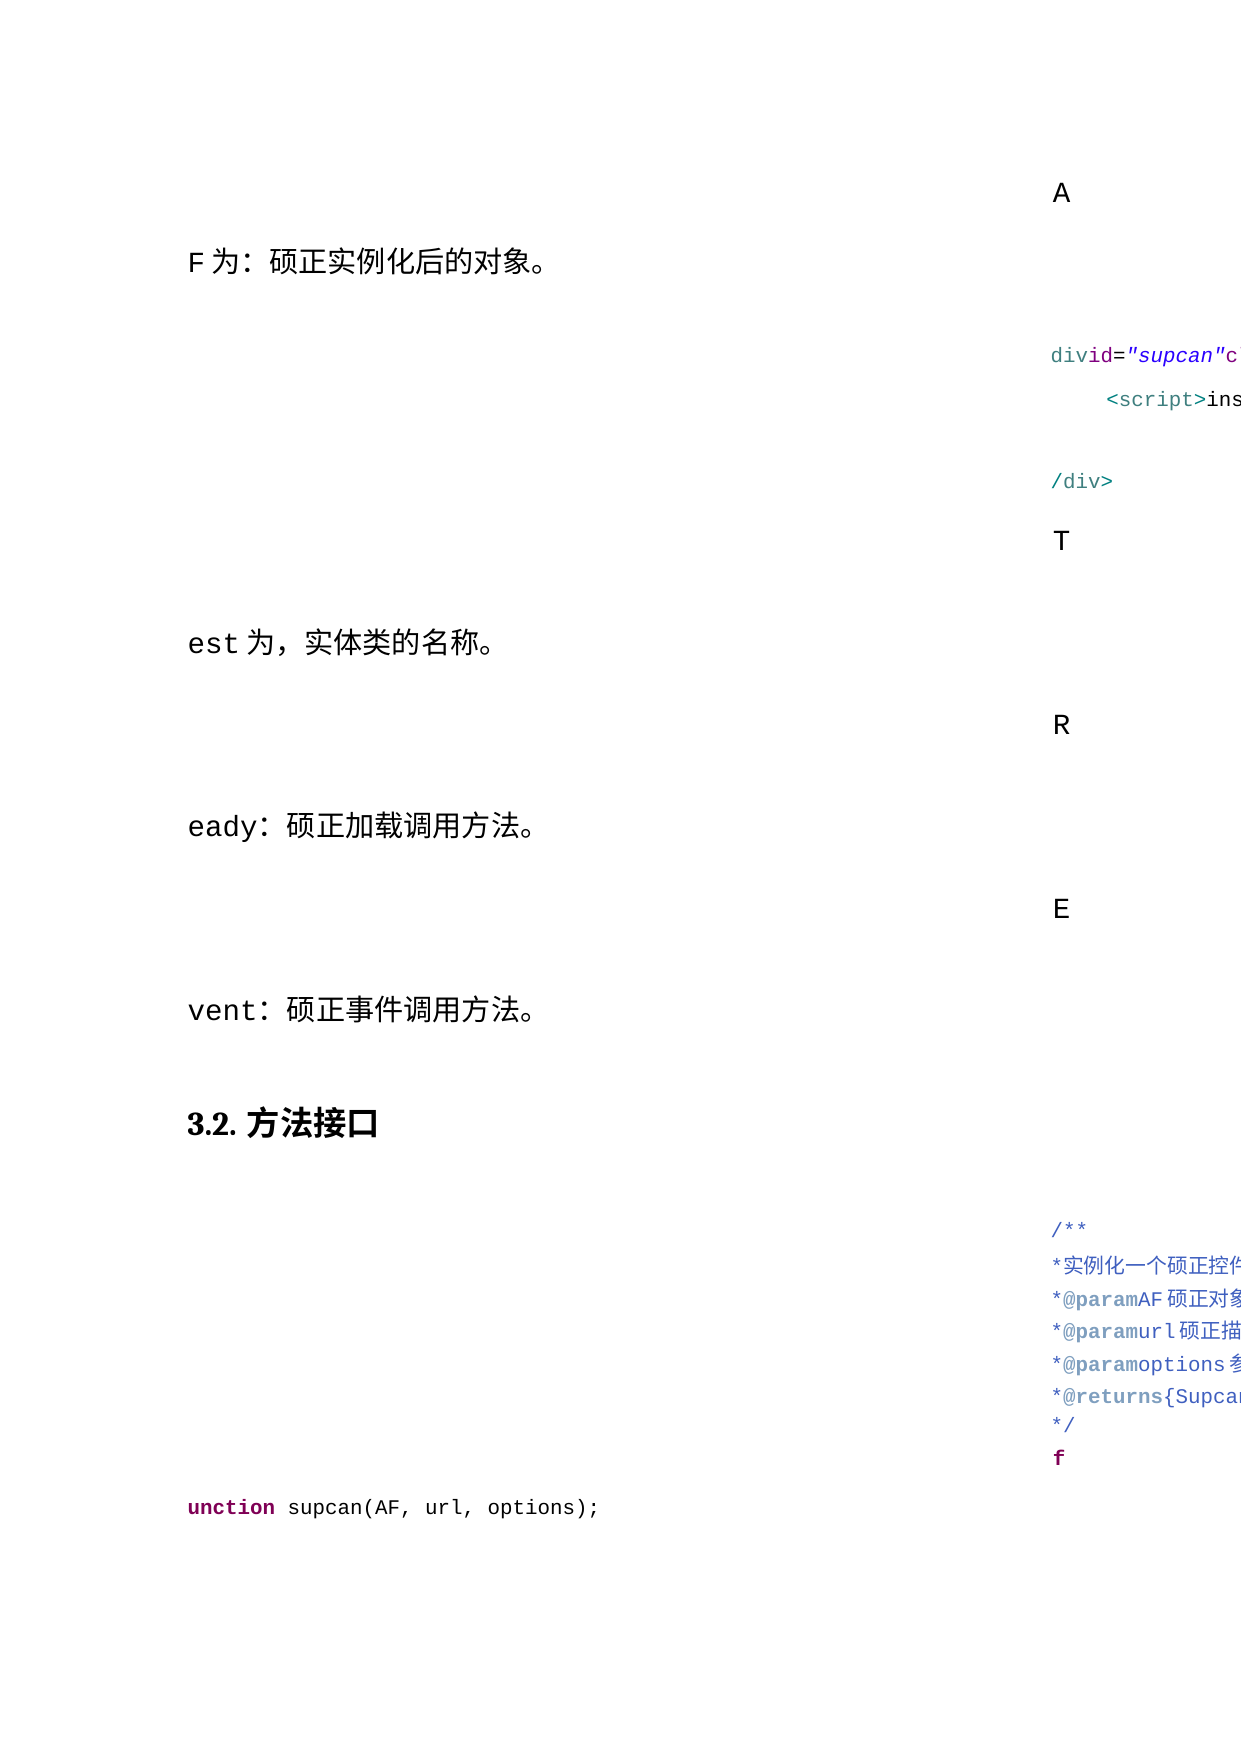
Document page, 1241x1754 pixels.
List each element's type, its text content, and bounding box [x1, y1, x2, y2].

list Event：硕正事件调用方法。 [187, 878, 1053, 1041]
list Ready：硕正加载调用方法。 [187, 694, 1053, 857]
text */ [1050, 1411, 1240, 1443]
list </div> [1050, 417, 1240, 499]
text *@paramoptions参数选项 [1050, 1346, 1240, 1378]
text *@paramurl硕正描述文件URL，如果不是一个URL，则填写实体类名 [1050, 1313, 1240, 1346]
list <divid="supcan"class="supcan"> [1050, 292, 1240, 373]
text *实例化一个硕正控件 [1050, 1248, 1240, 1281]
text /** [1050, 1216, 1240, 1248]
text AF为：硕正实例化后的对象。 [187, 162, 1053, 292]
list function supcan(AF, url, options); [187, 1443, 1053, 1525]
list Test为，实体类的名称。 [187, 511, 1053, 673]
subtitle 方法接口 [187, 1089, 1053, 1154]
text <script>insertTreeList('AF', 'border=none;')</script> [1050, 385, 1240, 417]
text *@paramAF硕正对象 [1050, 1281, 1240, 1313]
text *@returns{Supcan}硕正封装对象实例 [1050, 1378, 1240, 1411]
